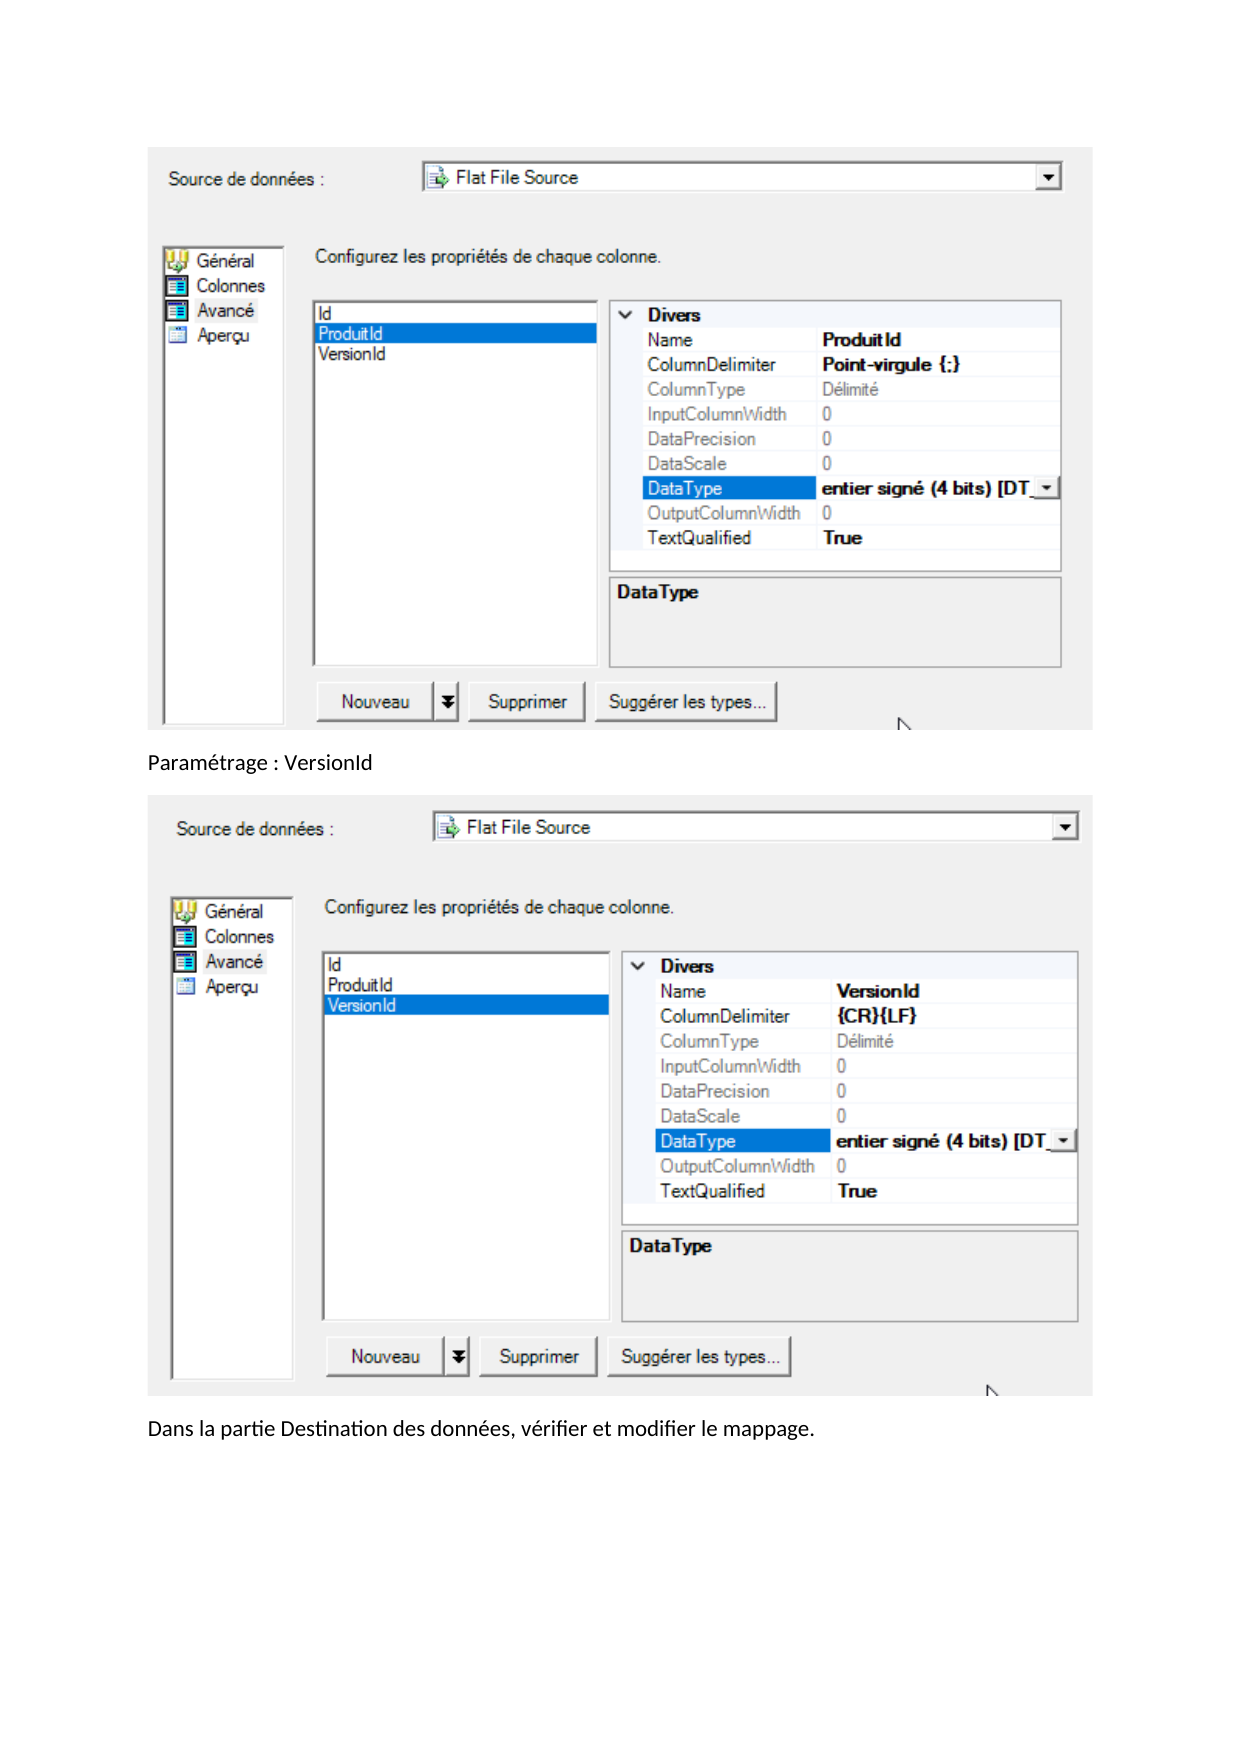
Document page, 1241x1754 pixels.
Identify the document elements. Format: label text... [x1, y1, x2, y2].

picture [147, 147, 1093, 730]
text Dans la partie Destination des données, vérifier et modifier le mappage. [148, 1414, 1093, 1443]
picture [147, 795, 1093, 1396]
text Paramétrage : VersionId [148, 748, 1093, 777]
